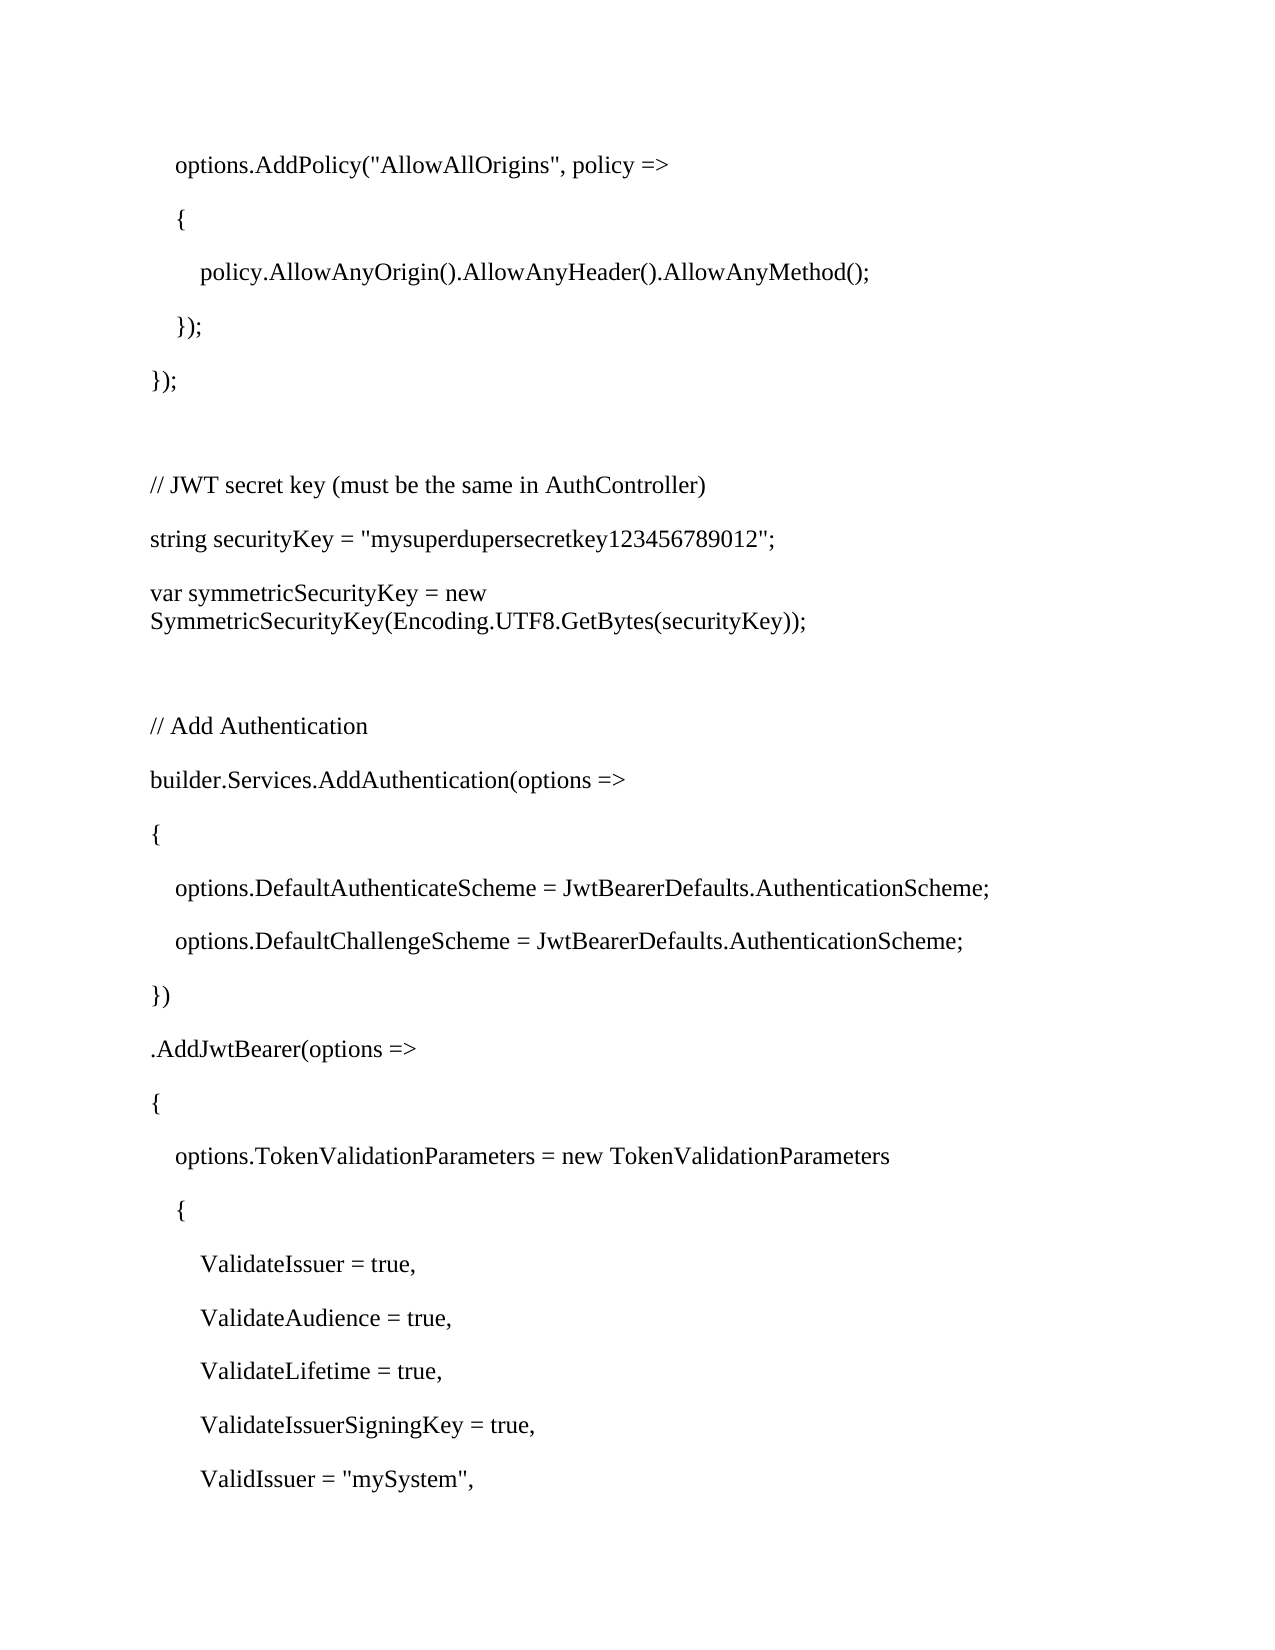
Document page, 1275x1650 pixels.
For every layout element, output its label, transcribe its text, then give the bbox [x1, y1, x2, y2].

text ValidateAudience = true, [150, 1303, 1125, 1331]
text ValidateIssuer = true, [150, 1249, 1125, 1278]
text { [150, 1195, 1125, 1224]
text }); [150, 365, 1125, 394]
text ValidIssuer = "mySystem", [150, 1464, 1125, 1493]
text { [150, 1088, 1125, 1116]
text // Add Authentication [150, 711, 1125, 740]
text // JWT secret key (must be the same in AuthController) [150, 470, 1125, 499]
text ValidateIssuerSigningKey = true, [150, 1410, 1125, 1439]
text var symmetricSecurityKey = new SymmetricSecurityKey(Encoding.UTF8.GetBytes(securityKey)); [150, 578, 1125, 635]
text policy.AllowAnyOrigin().AllowAnyHeader().AllowAnyMethod(); [150, 257, 1125, 286]
text options.AddPolicy("AllowAllOrigins", policy => [150, 150, 1125, 179]
text }); [150, 311, 1125, 340]
text options.DefaultChallengeScheme = JwtBearerDefaults.AuthenticationScheme; [150, 926, 1125, 955]
text options.DefaultAuthenticateScheme = JwtBearerDefaults.AuthenticationScheme; [150, 873, 1125, 901]
text string securityKey = "mysuperdupersecretkey123456789012"; [150, 524, 1125, 553]
text { [150, 819, 1125, 848]
text { [150, 204, 1125, 232]
text .AddJwtBearer(options => [150, 1034, 1125, 1063]
text builder.Services.AddAuthentication(options => [150, 765, 1125, 794]
text options.TokenValidationParameters = new TokenValidationParameters [150, 1141, 1125, 1170]
text ValidateLifetime = true, [150, 1356, 1125, 1385]
text }) [150, 980, 1125, 1009]
